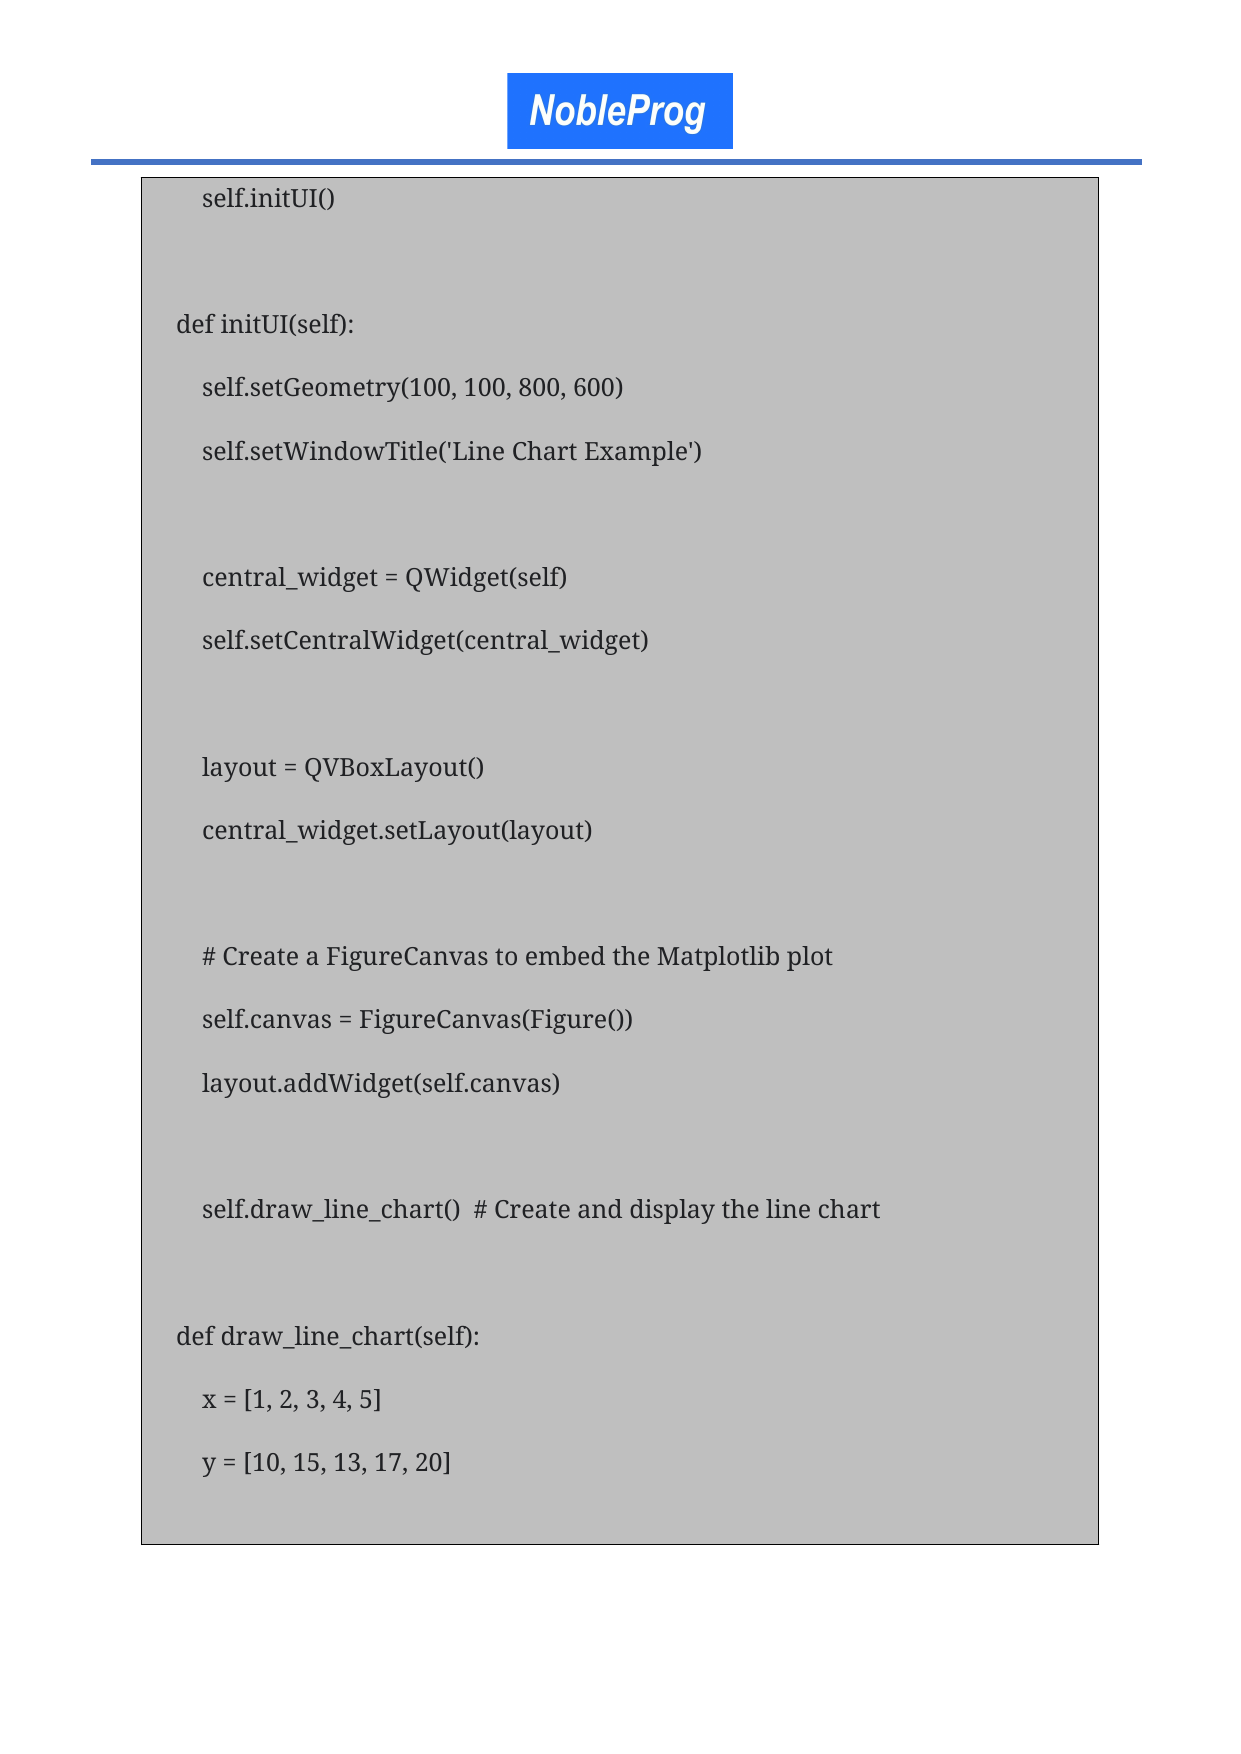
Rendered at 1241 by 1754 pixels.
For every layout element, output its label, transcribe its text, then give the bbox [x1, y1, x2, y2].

text layout.addWidget(self.canvas) [142, 1062, 1098, 1099]
text layout = QVBoxLayout() [142, 746, 1098, 783]
text self.initUI() [142, 178, 1098, 214]
text def initUI(self): [142, 303, 1098, 341]
text self.setWindowTitle('Line Chart Example') [142, 430, 1098, 467]
text central_widget.setLayout(layout) [142, 809, 1098, 847]
text self.canvas = FigureCanvas(Figure()) [142, 999, 1098, 1036]
text y = [10, 15, 13, 17, 20] [142, 1442, 1098, 1479]
text # Create a FigureCanvas to embed the Matplotlib plot [142, 936, 1098, 973]
text def draw_line_chart(self): [142, 1315, 1098, 1352]
text x = [1, 2, 3, 4, 5] [142, 1378, 1098, 1416]
picture [507, 73, 733, 149]
text central_widget = QWidget(self) [142, 556, 1098, 594]
text self.setGeometry(100, 100, 800, 600) [142, 367, 1098, 404]
text self.setCentralWidget(central_widget) [142, 620, 1098, 657]
text self.draw_line_chart() # Create and display the line chart [142, 1189, 1098, 1226]
